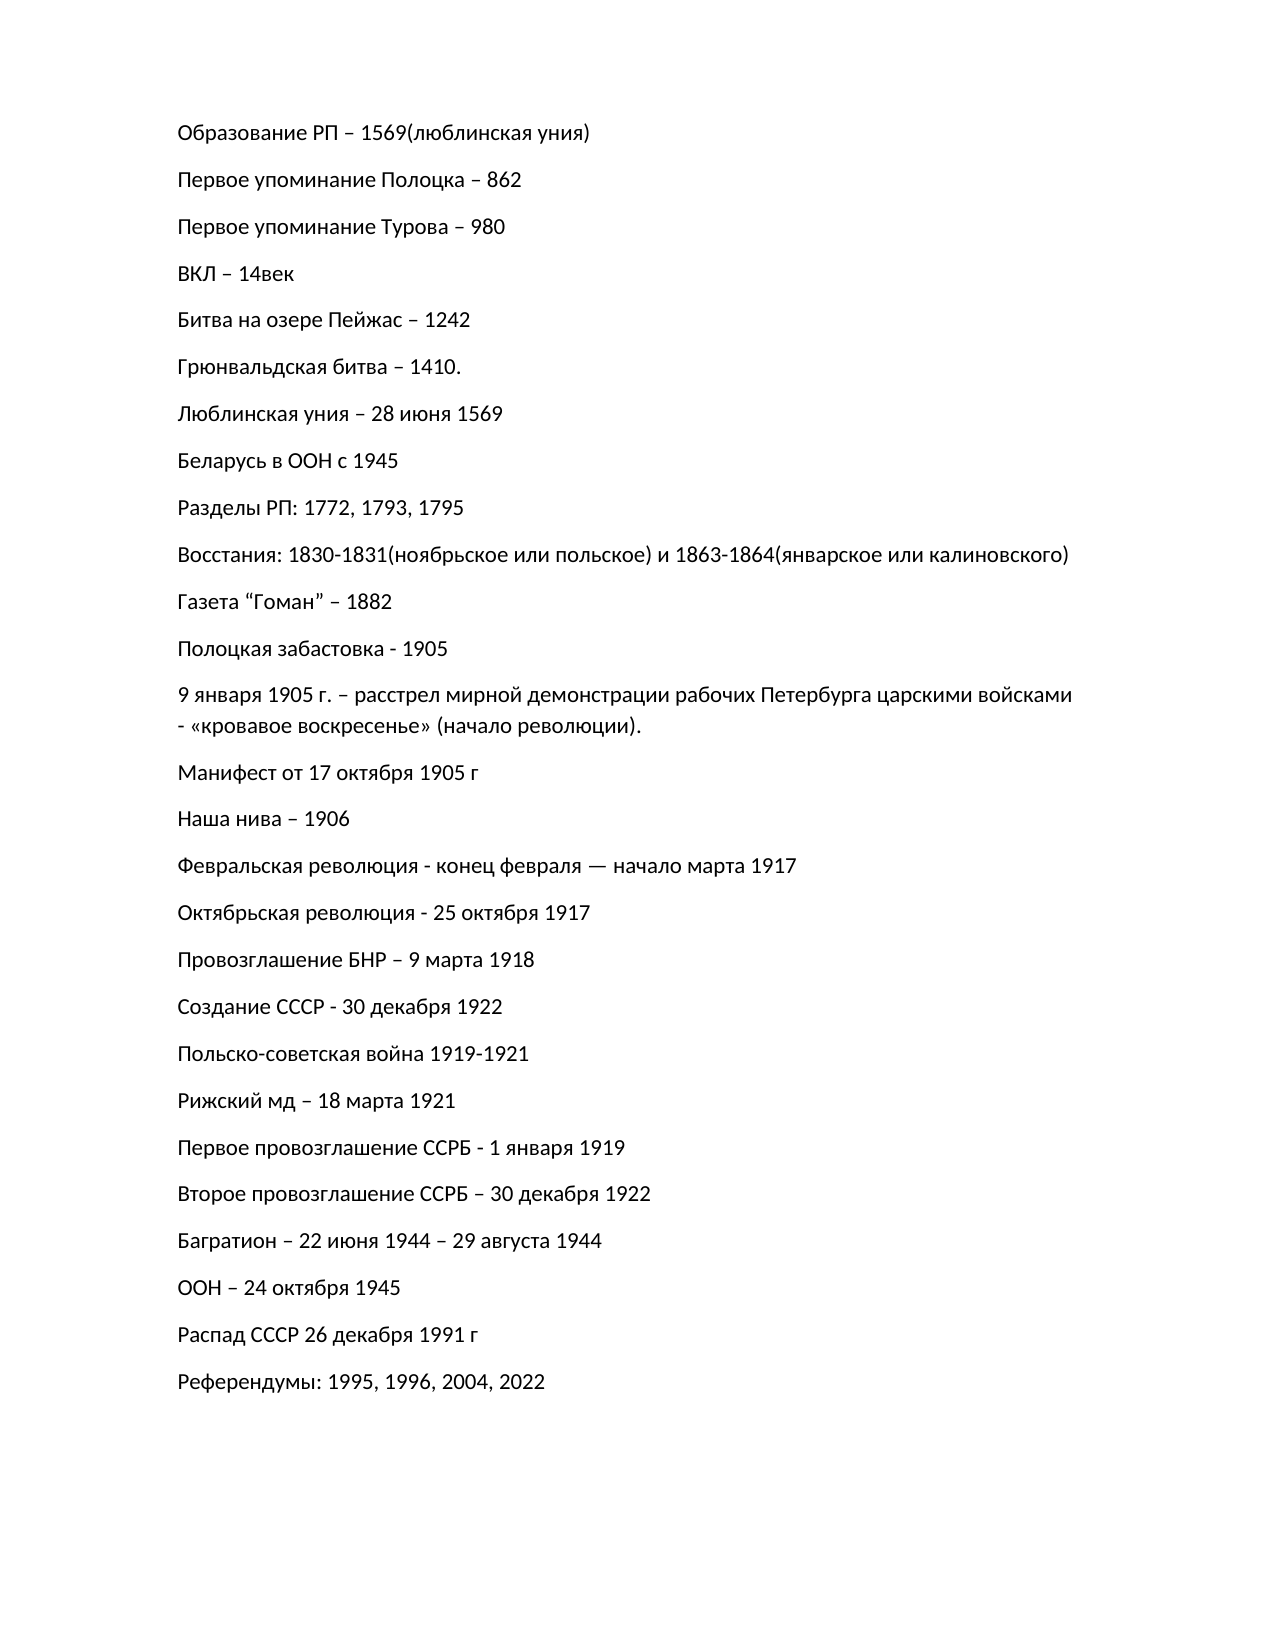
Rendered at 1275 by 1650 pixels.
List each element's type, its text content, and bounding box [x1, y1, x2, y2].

text Грюнвальдская битва – 1410. [177, 352, 1186, 381]
text Газета “Гоман” – 1882 [177, 587, 1186, 615]
text Второе провозглашение ССРБ – 30 декабря 1922 [177, 1179, 1186, 1208]
text Рижский мд – 18 марта 1921 [177, 1086, 1186, 1114]
text Первое провозглашение ССРБ - 1 января 1919 [177, 1133, 1186, 1161]
text Распад СССР 26 декабря 1991 г [177, 1320, 1186, 1348]
text Беларусь в ООН с 1945 [177, 446, 1186, 474]
text Первое упоминание Полоцка – 862 [177, 165, 1186, 193]
text Первое упоминание Турова – 980 [177, 212, 1186, 240]
text Создание СССР - 30 декабря 1922 [177, 992, 1186, 1020]
text Октябрьская революция - 25 октября 1917 [177, 898, 1186, 926]
text Наша нива – 1906 [177, 804, 1186, 833]
text Люблинская уния – 28 июня 1569 [177, 399, 1186, 427]
text Образование РП – 1569(люблинская уния) [177, 118, 1186, 146]
text Восстания: 1830-1831(ноябрьское или польское) и 1863-1864(январское или калиновского) [177, 540, 1186, 568]
text Битва на озере Пейжас – 1242 [177, 306, 1186, 334]
text ВКЛ – 14век [177, 259, 1186, 287]
text Польско-советская война 1919-1921 [177, 1039, 1186, 1067]
text Полоцкая забастовка - 1905 [177, 634, 1186, 662]
text ООН – 24 октября 1945 [177, 1273, 1186, 1301]
text Провозглашение БНР – 9 марта 1918 [177, 945, 1186, 973]
text Референдумы: 1995, 1996, 2004, 2022 [177, 1367, 1186, 1395]
text Манифест от 17 октября 1905 г [177, 758, 1186, 786]
text Разделы РП: 1772, 1793, 1795 [177, 493, 1186, 521]
text Февральская революция - конец февраля — начало марта 1917 [177, 851, 1186, 879]
text Багратион – 22 июня 1944 – 29 августа 1944 [177, 1226, 1186, 1254]
text 9 января 1905 г. – расстрел мирной демонстрации рабочих Петербурга царскими войсками - «кровавое воскресенье» (начало революции). [177, 681, 1186, 739]
